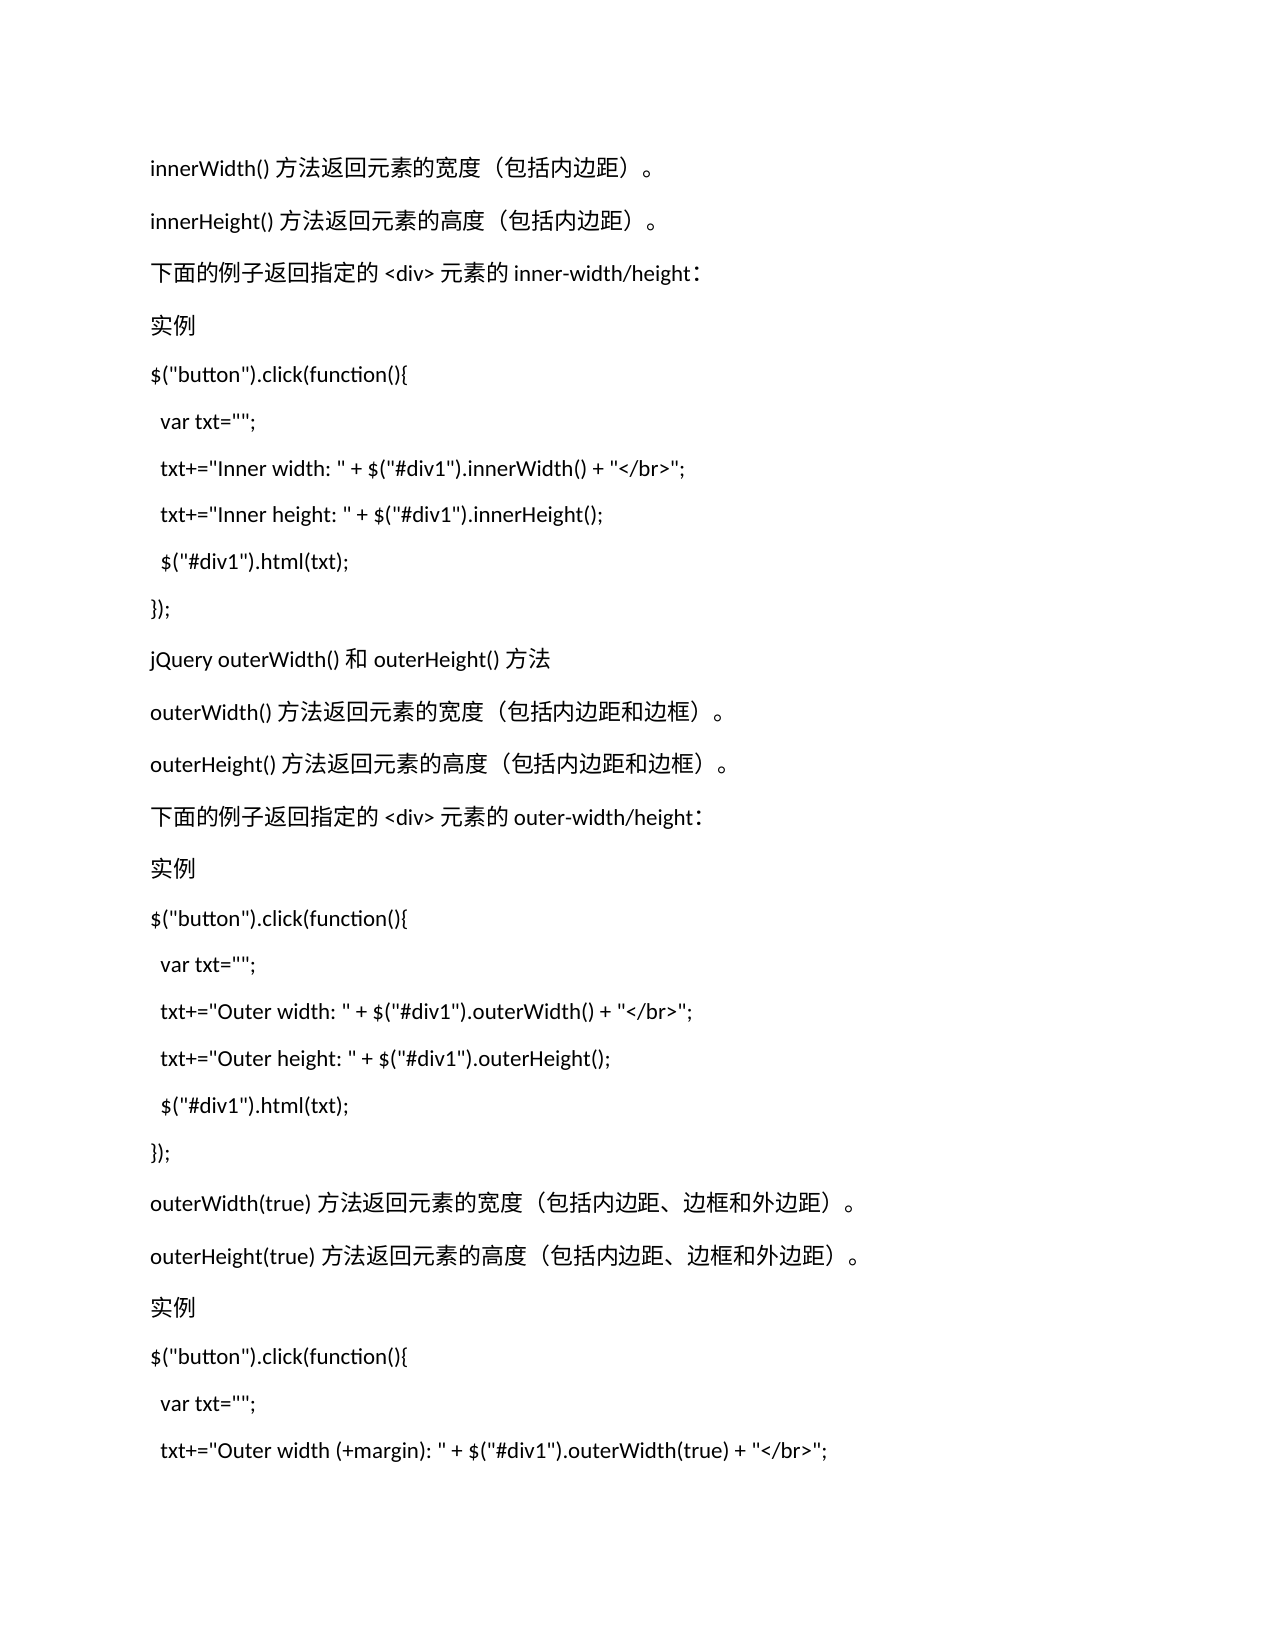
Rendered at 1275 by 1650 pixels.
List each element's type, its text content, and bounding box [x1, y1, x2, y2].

text txt+="Outer height: " + $("#div1").outerHeight(); [150, 1044, 1125, 1072]
text jQuery outerWidth() 和 outerHeight() 方法 [150, 641, 1125, 674]
text $("#div1").html(txt); [150, 547, 1125, 576]
text $("button").click(function(){ [150, 1342, 1125, 1371]
text 下面的例子返回指定的 <div> 元素的 inner-width/height： [150, 255, 1125, 288]
text txt+="Inner width: " + $("#div1").innerWidth() + "</br>"; [150, 454, 1125, 482]
text innerWidth() 方法返回元素的宽度（包括内边距）。 [150, 150, 1125, 183]
text }); [150, 594, 1125, 622]
text var txt=""; [150, 1389, 1125, 1417]
text 下面的例子返回指定的 <div> 元素的 outer-width/height： [150, 799, 1125, 832]
text innerHeight() 方法返回元素的高度（包括内边距）。 [150, 202, 1125, 236]
text txt+="Inner height: " + $("#div1").innerHeight(); [150, 501, 1125, 529]
text }); [150, 1138, 1125, 1166]
text var txt=""; [150, 407, 1125, 435]
text $("button").click(function(){ [150, 360, 1125, 388]
text 实例 [150, 851, 1125, 884]
text outerWidth() 方法返回元素的宽度（包括内边距和边框）。 [150, 694, 1125, 727]
text 实例 [150, 1290, 1125, 1323]
text outerHeight(true) 方法返回元素的高度（包括内边距、边框和外边距）。 [150, 1237, 1125, 1271]
text outerWidth(true) 方法返回元素的宽度（包括内边距、边框和外边距）。 [150, 1185, 1125, 1218]
text 实例 [150, 307, 1125, 341]
text var txt=""; [150, 951, 1125, 979]
text txt+="Outer width: " + $("#div1").outerWidth() + "</br>"; [150, 997, 1125, 1026]
text txt+="Outer width (+margin): " + $("#div1").outerWidth(true) + "</br>"; [150, 1436, 1125, 1464]
text outerHeight() 方法返回元素的高度（包括内边距和边框）。 [150, 746, 1125, 779]
text $("#div1").html(txt); [150, 1091, 1125, 1119]
text $("button").click(function(){ [150, 904, 1125, 932]
